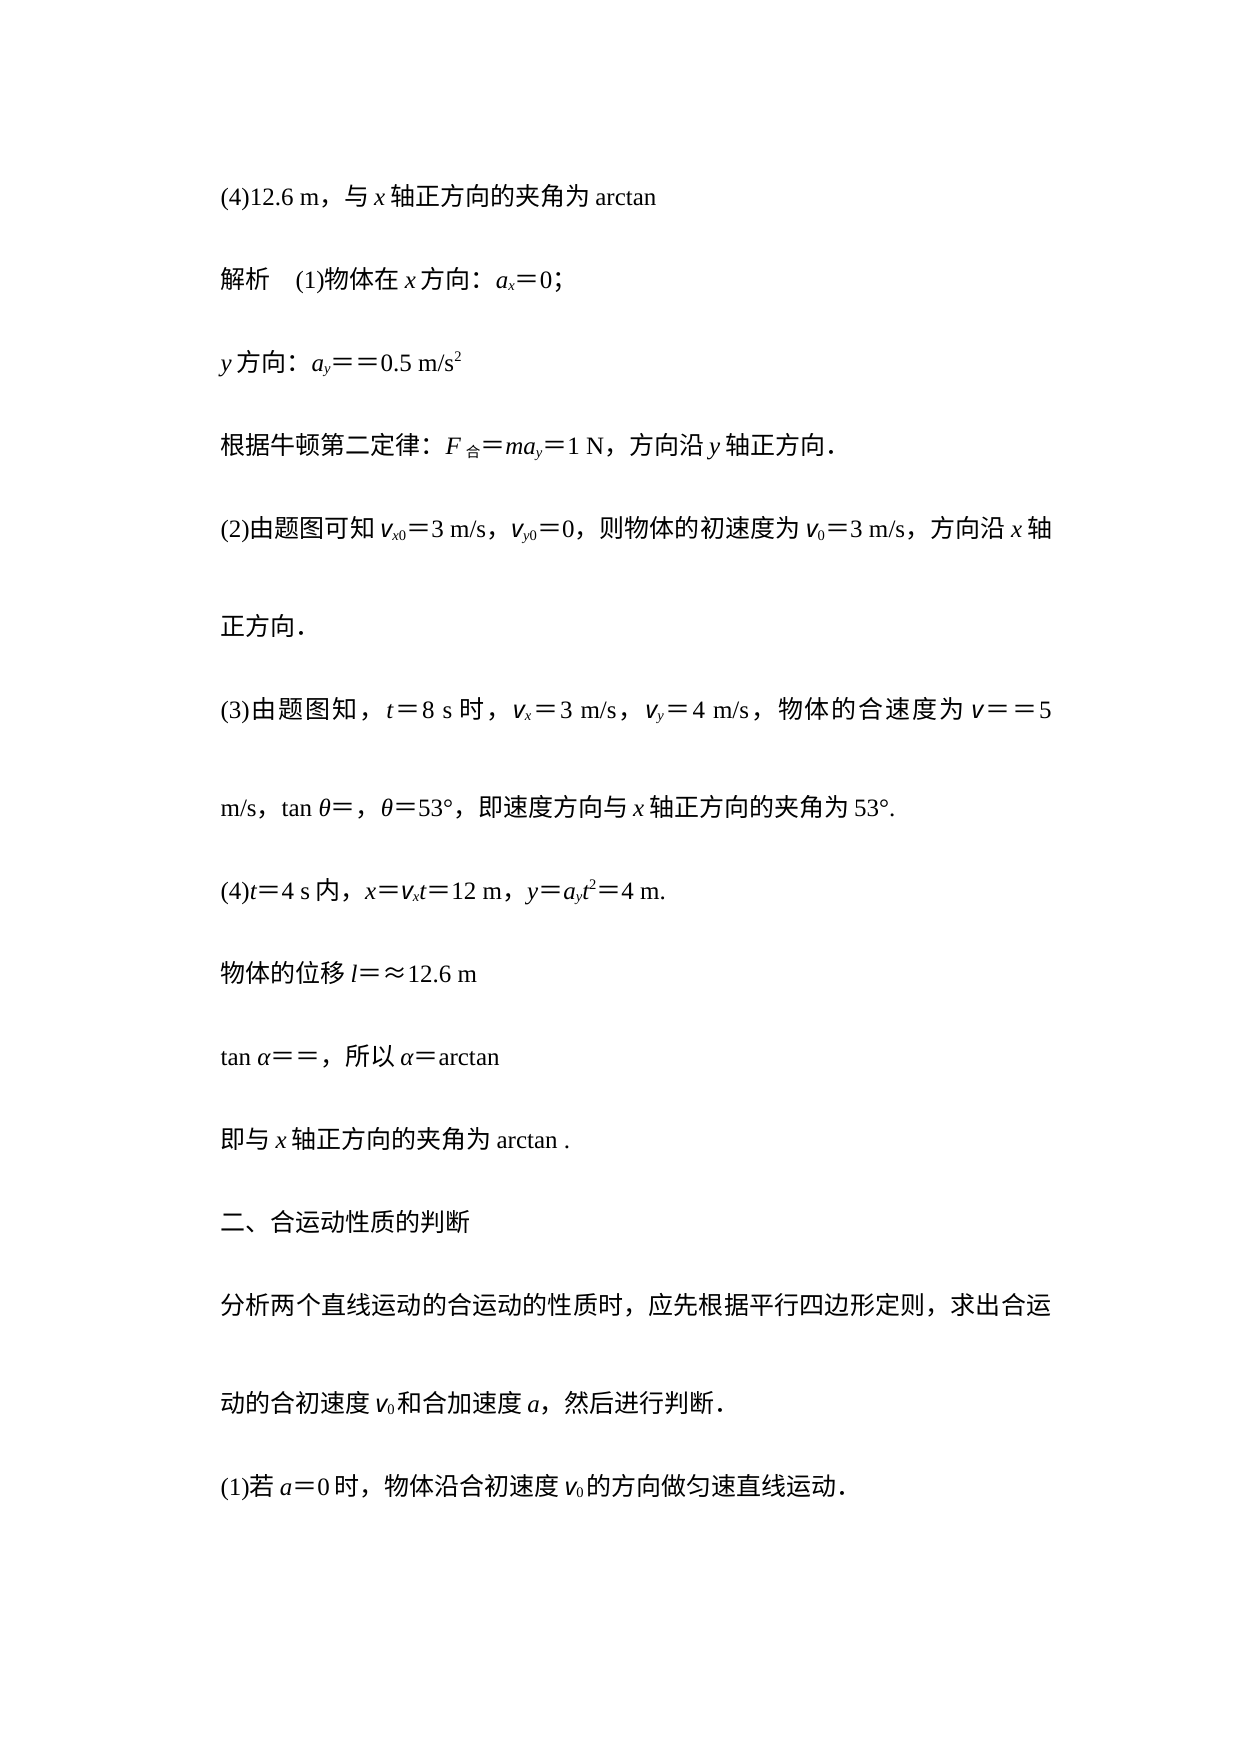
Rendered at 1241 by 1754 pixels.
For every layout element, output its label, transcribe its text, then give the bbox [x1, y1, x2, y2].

text (2)由题图可知vx0＝3 m/s，vy0＝0，则物体的初速度为v0＝3 m/s，方向沿x轴正方向． [220, 494, 1053, 657]
text 解析 (1)物体在x方向：ax＝0； [220, 245, 1053, 310]
text (4)t＝4 s内，x＝vxt＝12 m，y＝ayt2＝4 m. [220, 856, 1053, 921]
text y方向：ay＝＝0.5 m/s2 [220, 328, 1053, 393]
text 分析两个直线运动的合运动的性质时，应先根据平行四边形定则，求出合运动的合初速度v0和合加速度a，然后进行判断． [220, 1271, 1053, 1434]
text 物体的位移l＝≈12.6 m [220, 939, 1053, 1004]
text (4)12.6 m，与x轴正方向的夹角为arctan [220, 162, 1053, 227]
text 二、合运动性质的判断 [220, 1188, 1053, 1253]
text tan α＝＝，所以α＝arctan [220, 1022, 1053, 1087]
text (1)若a＝0时，物体沿合初速度v0的方向做匀速直线运动． [220, 1452, 1053, 1517]
text 根据牛顿第二定律：F合＝may＝1 N，方向沿y轴正方向． [220, 411, 1053, 476]
text (3)由题图知，t＝8 s时，vx＝3 m/s，vy＝4 m/s，物体的合速度为v＝＝5 m/s，tan θ＝，θ＝53°，即速度方向与x轴正方向的夹角为53°. [220, 675, 1053, 838]
text 即与x轴正方向的夹角为arctan . [220, 1105, 1053, 1170]
